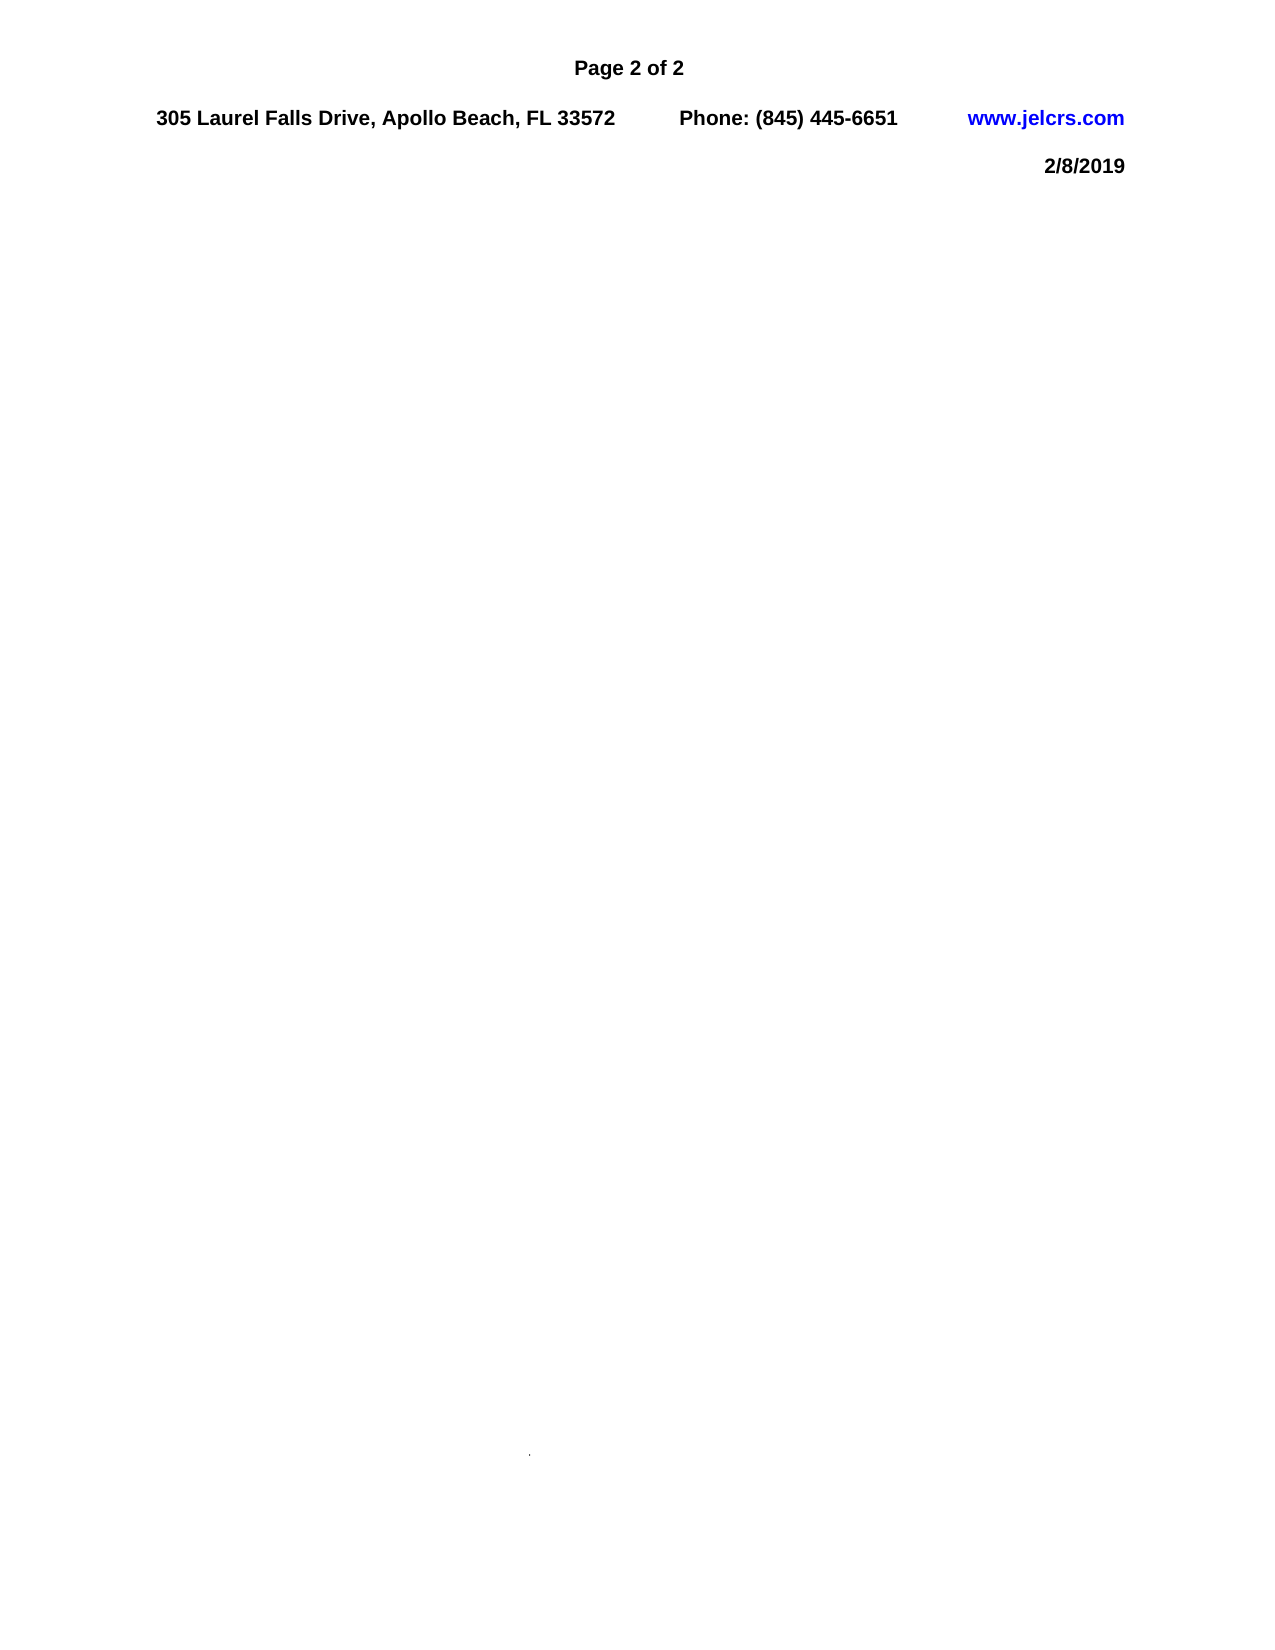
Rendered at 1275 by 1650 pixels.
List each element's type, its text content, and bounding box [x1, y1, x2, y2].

text Page 2 of 2 [150, 56, 1108, 80]
text 305 Laurel Falls Drive, Apollo Beach, FL 33572 Phone: (845) 445-6651 www.jelcrs.com 2/8/2019 [152, 82, 1125, 177]
